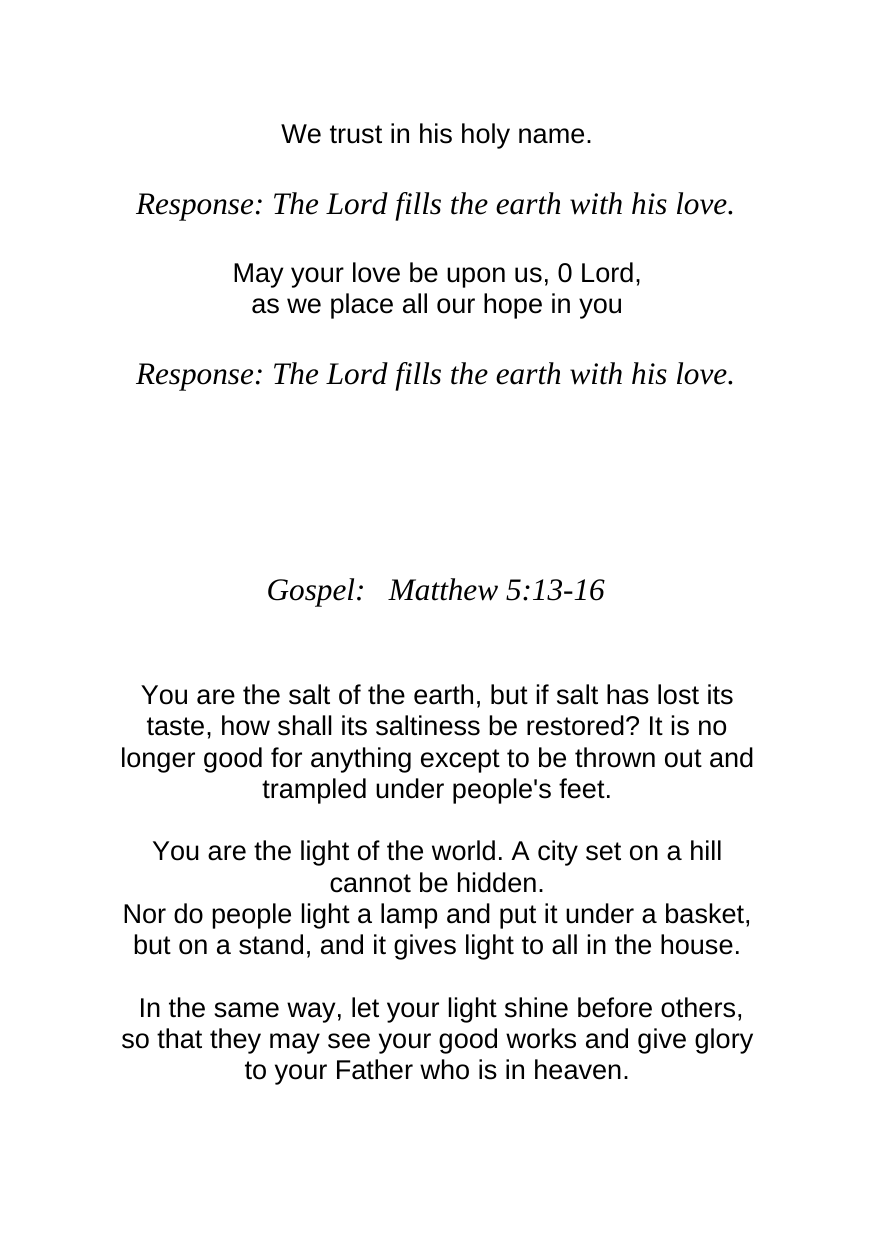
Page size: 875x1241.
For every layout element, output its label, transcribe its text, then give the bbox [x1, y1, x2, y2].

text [118, 356, 756, 392]
text In the same way, let your light shine before others, so that they may see your good works and give glory to your Father who is in heaven. [118, 992, 756, 1085]
text You are the salt of the earth, but if salt has lost its taste, how shall its saltiness be restored? It is no longer good for anything except to be thrown out and trampled under people's feet. [118, 679, 756, 804]
text We trust in his holy name. [118, 118, 756, 149]
text as we place all our hope in you [118, 288, 756, 320]
text Gospel: Matthew 5:13-16 [118, 571, 756, 607]
text You are the light of the world. A city set on a hill cannot be hidden. [118, 835, 756, 898]
text May your love be upon us, 0 Lord, [118, 257, 756, 288]
text Nor do people light a lamp and put it under a basket, but on a stand, and it gives light to all in the house. [118, 898, 756, 960]
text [118, 185, 756, 221]
